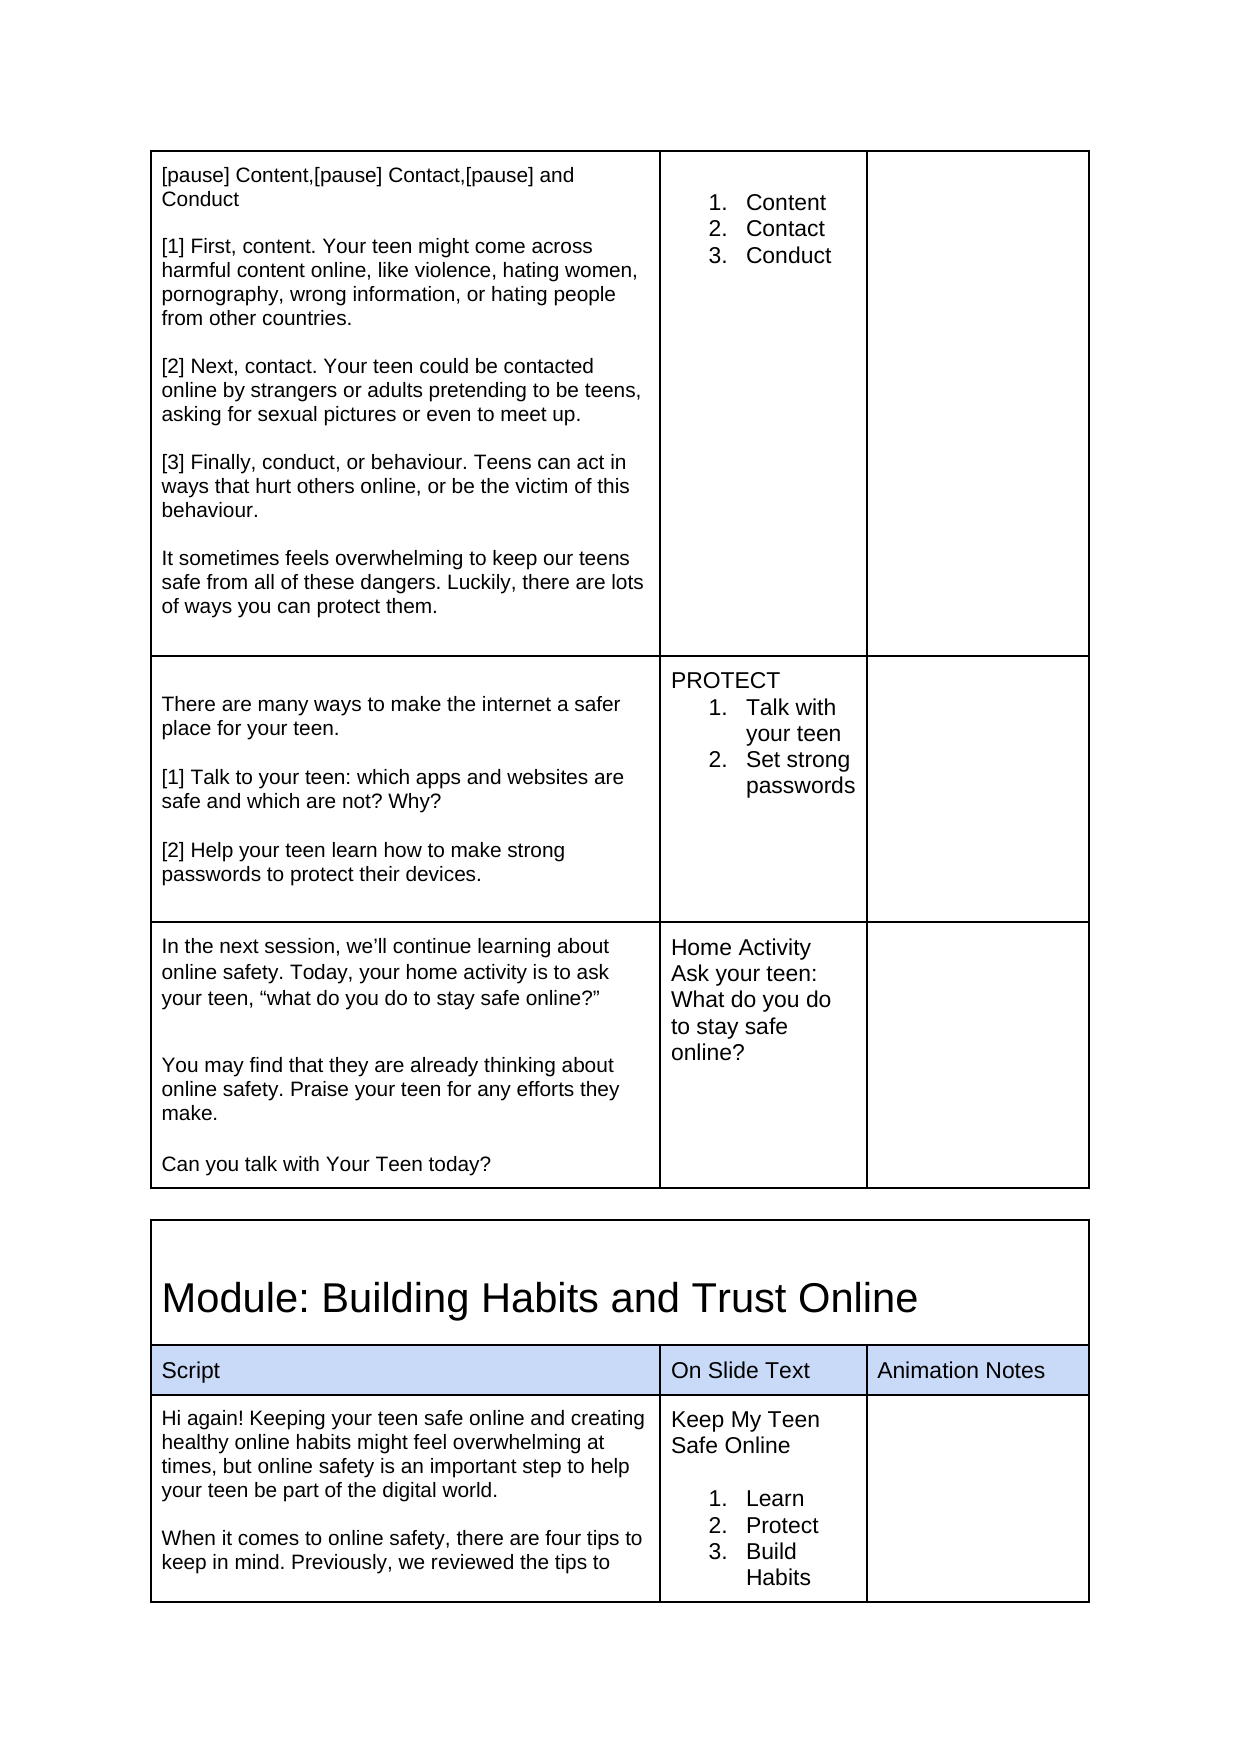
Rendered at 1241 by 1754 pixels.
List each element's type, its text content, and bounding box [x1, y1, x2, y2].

table_cell [868, 1396, 1088, 1601]
table_cell [868, 152, 1088, 654]
table_cell PROTECT Talk with your teen Set strong passwords [661, 657, 866, 921]
table_cell [868, 923, 1088, 1187]
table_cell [661, 152, 866, 654]
table_cell Animation Notes [868, 1346, 1088, 1394]
table_header Module: Building Habits and Trust Online [152, 1221, 1088, 1344]
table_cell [152, 152, 659, 654]
table_cell There are many ways to make the internet a safer place for your teen. [1] Talk to your teen: which apps and websites are safe and which are not? Why? [2] Help your teen learn how to make strong passwords to protect their devices. [152, 657, 659, 921]
table_cell On Slide Text [661, 1346, 866, 1394]
table_cell Script [152, 1346, 659, 1394]
table_cell Home Activity Ask your teen: What do you do to stay safe online? [661, 923, 866, 1187]
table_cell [152, 1396, 659, 1601]
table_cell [661, 1396, 866, 1601]
table_cell [868, 657, 1088, 921]
table_cell In the next session, we’ll continue learning about online safety. Today, your home activity is to ask your teen, “what do you do to stay safe online?” You may find that they are already thinking about online safety. Praise your teen for any efforts they make. Can you talk with Your Teen today? [152, 923, 659, 1187]
